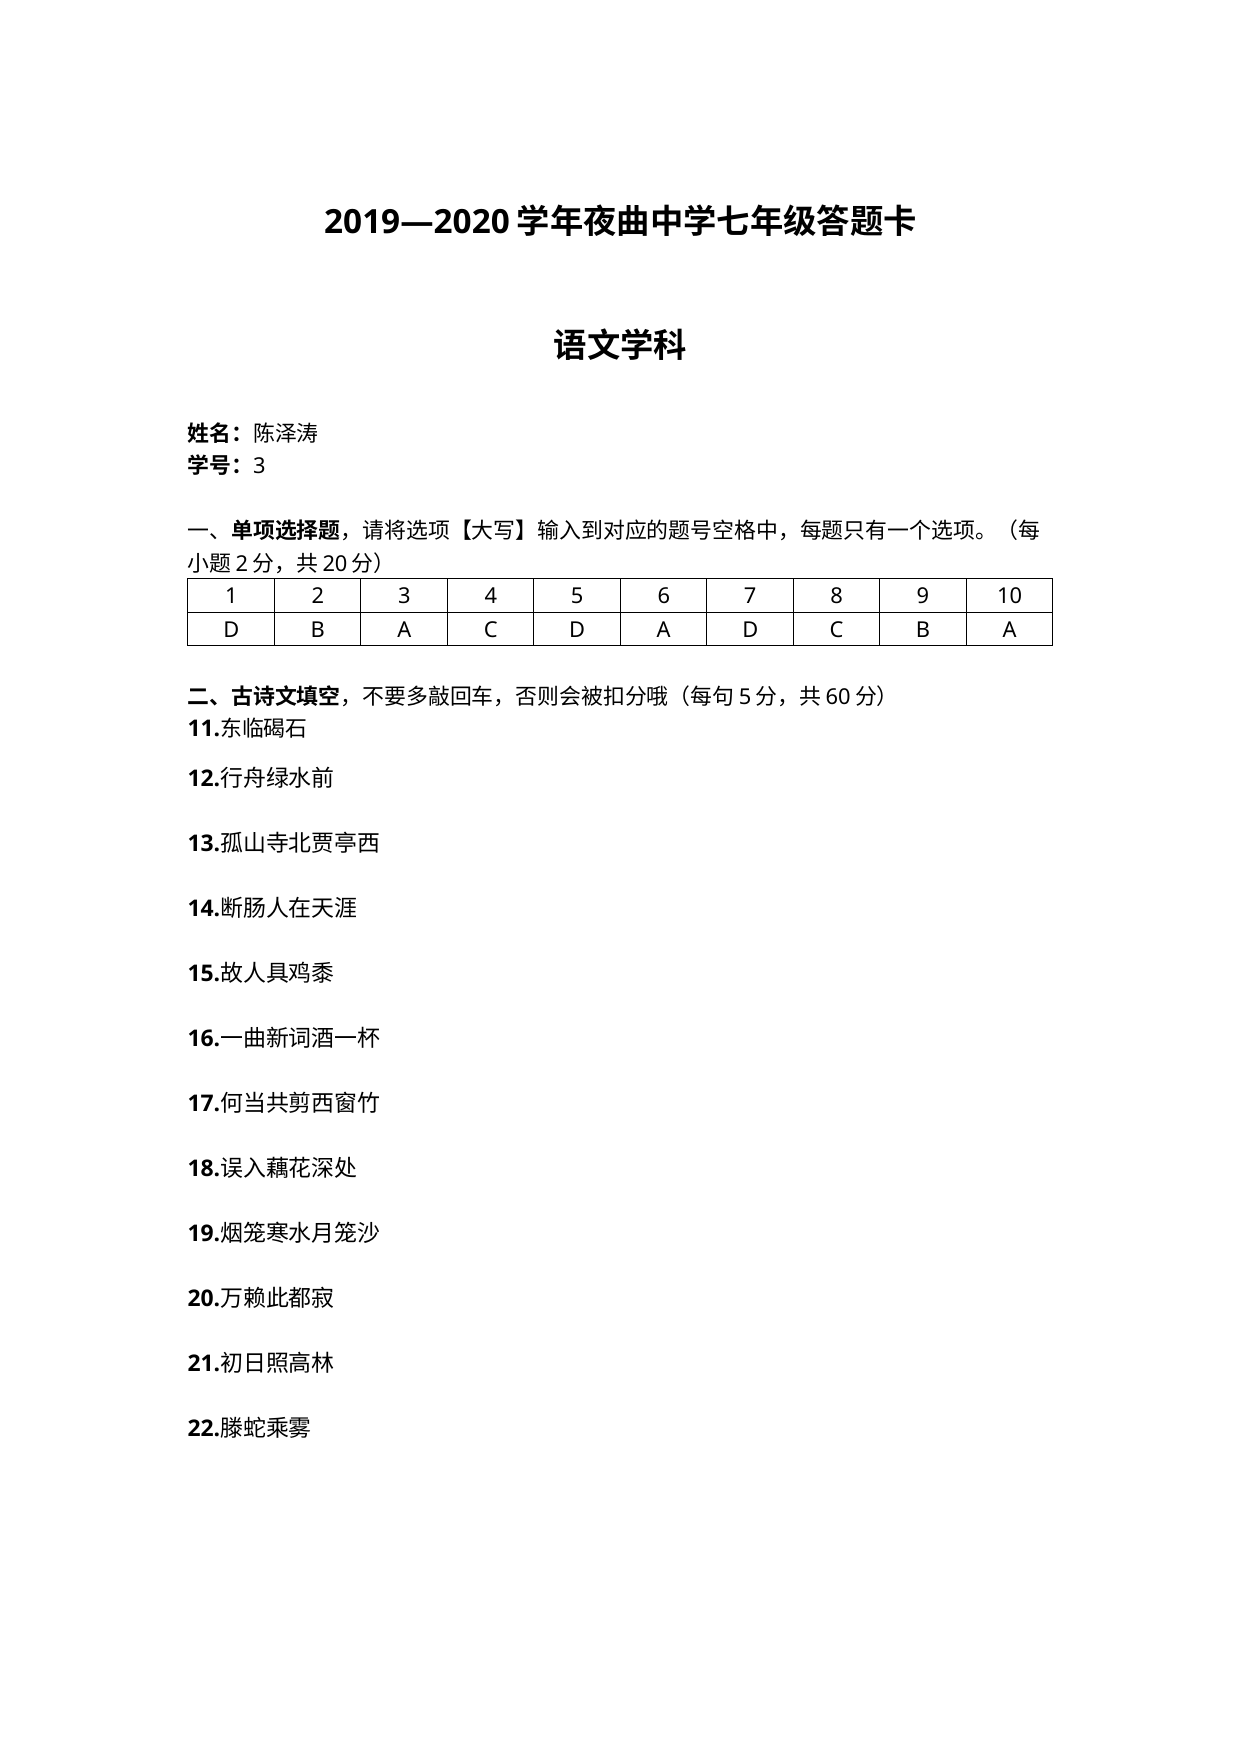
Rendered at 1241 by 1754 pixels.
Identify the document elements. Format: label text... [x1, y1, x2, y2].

table_header 3 [361, 579, 447, 612]
text 19.烟笼寒水月笼沙 [187, 1199, 1053, 1264]
title 2019—2020学年夜曲中学七年级答题卡 [187, 187, 1053, 252]
text 一、单项选择题，请将选项【大写】输入到对应的题号空格中，每题只有一个选项。（每小题2分，共20分） [187, 513, 1053, 578]
table_cell C [448, 613, 533, 645]
table_header 7 [707, 579, 793, 612]
table_cell D [707, 613, 793, 645]
text 12.行舟绿水前 [187, 744, 1053, 809]
table_cell A [621, 613, 706, 645]
table_header 9 [880, 579, 966, 612]
title 语文学科 [187, 311, 1053, 376]
table_header 8 [794, 579, 879, 612]
text 11.东临碣石 [187, 711, 1053, 744]
table_header 2 [275, 579, 360, 612]
text 21.初日照高林 [187, 1329, 1053, 1394]
text 22.滕蛇乘雾 [187, 1394, 1053, 1459]
table_header 4 [448, 579, 533, 612]
text 二、古诗文填空，不要多敲回车，否则会被扣分哦（每句5分，共60分） [187, 679, 1053, 711]
table_header 1 [188, 579, 274, 612]
table_cell B [275, 613, 360, 645]
table_cell D [534, 613, 620, 645]
table_header 10 [967, 579, 1052, 612]
text 20.万赖此都寂 [187, 1264, 1053, 1329]
table_cell D [188, 613, 274, 645]
text 姓名：陈泽涛 [187, 416, 1053, 448]
table_header 5 [534, 579, 620, 612]
text 13.孤山寺北贾亭西 [187, 809, 1053, 874]
text 学号：3 [187, 448, 1053, 481]
text 15.故人具鸡黍 [187, 939, 1053, 1004]
table_cell B [880, 613, 966, 645]
text 16.一曲新词酒一杯 [187, 1004, 1053, 1069]
text 17.何当共剪西窗竹 [187, 1069, 1053, 1134]
table_cell A [361, 613, 447, 645]
table_cell C [794, 613, 879, 645]
table_cell A [967, 613, 1052, 645]
table_header 6 [621, 579, 706, 612]
text 14.断肠人在天涯 [187, 874, 1053, 939]
text 18.误入藕花深处 [187, 1134, 1053, 1199]
